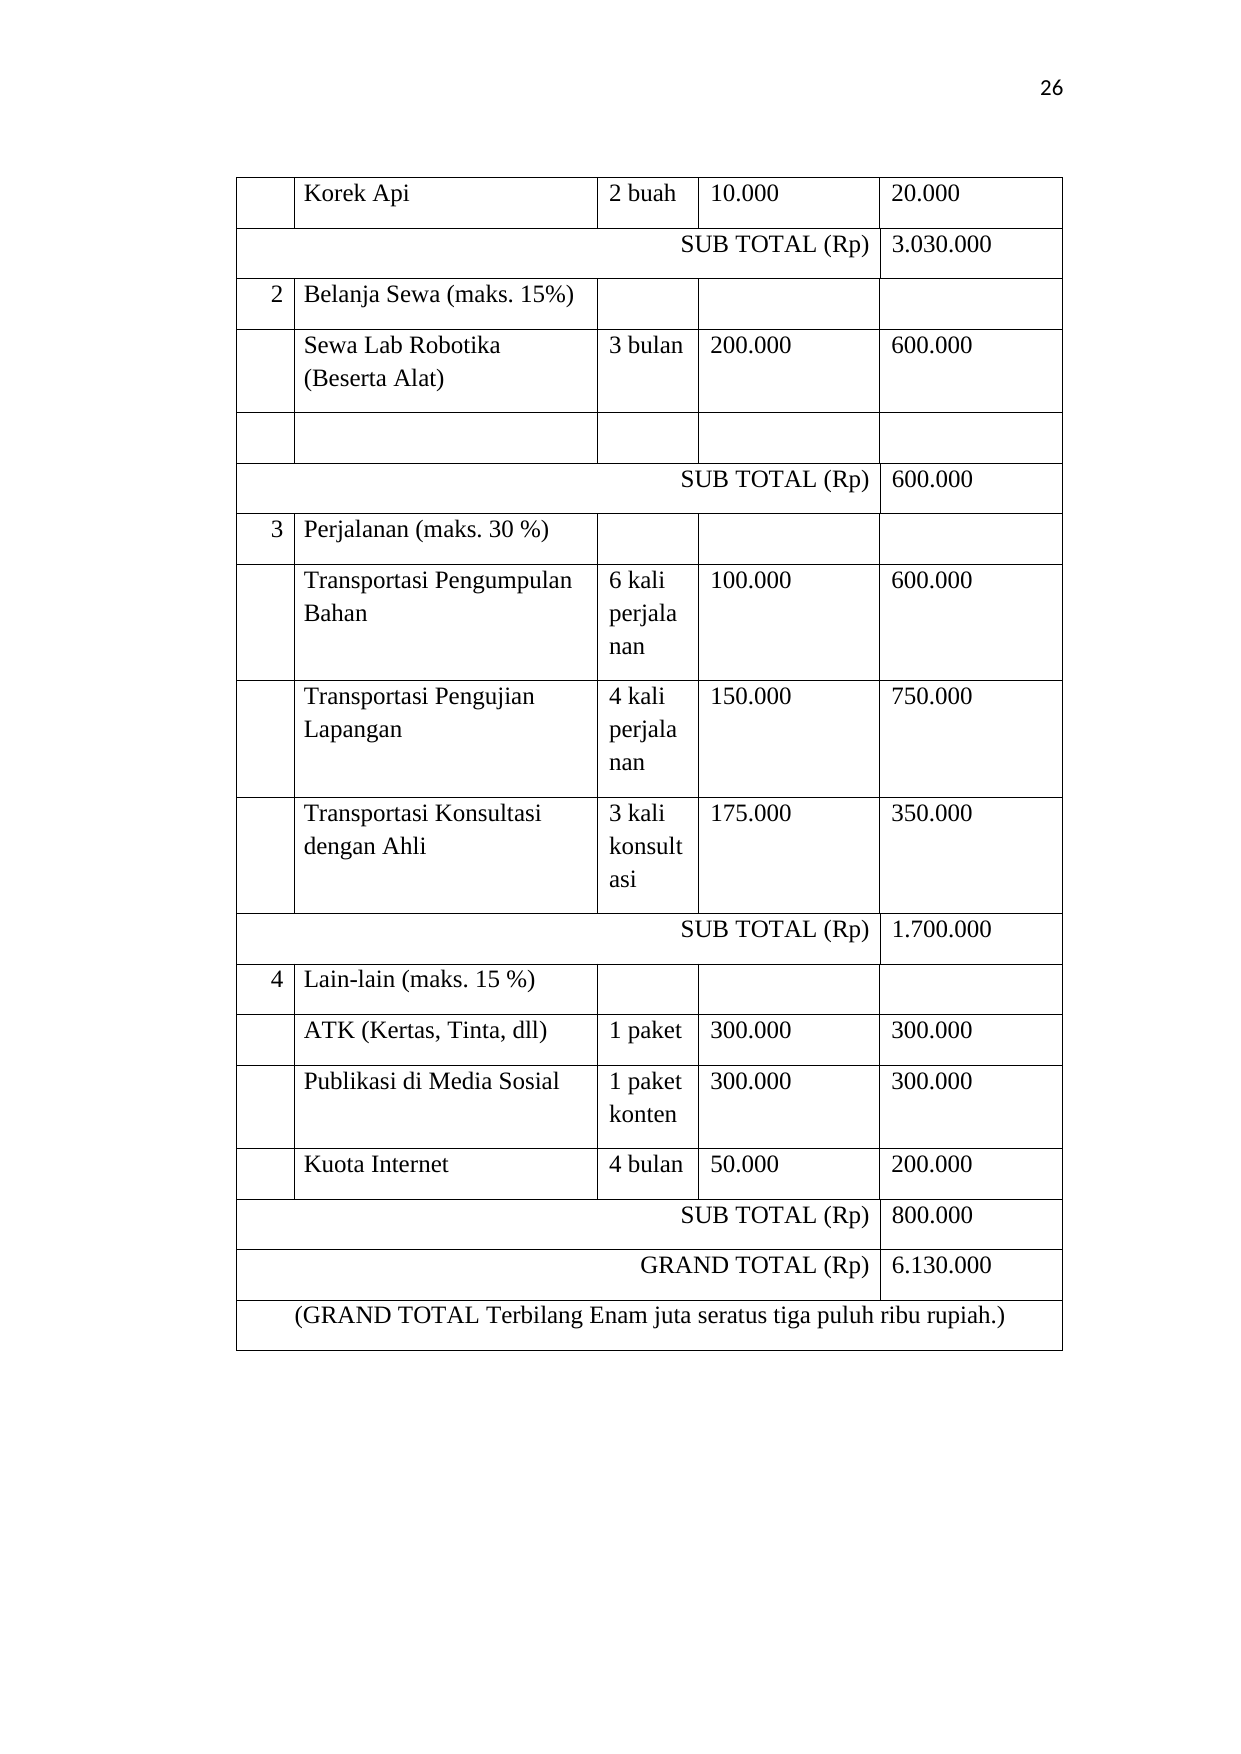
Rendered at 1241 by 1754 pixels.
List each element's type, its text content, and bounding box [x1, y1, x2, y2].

table_cell 50.000 [699, 1149, 879, 1199]
table_cell 10.000 [699, 178, 879, 228]
table_cell [880, 279, 1062, 329]
table_cell [237, 565, 294, 680]
table_cell 20.000 [880, 178, 1062, 228]
table_cell Transportasi Pengujian Lapangan [295, 681, 597, 797]
table_cell [237, 798, 294, 913]
table_cell 2 [237, 279, 294, 329]
table_cell [237, 178, 294, 228]
table_cell 3 [237, 514, 294, 564]
table_cell 2 buah [598, 178, 698, 228]
table_cell Transportasi Pengumpulan Bahan [295, 565, 597, 680]
table_cell [598, 514, 698, 564]
table_cell 300.000 [699, 1015, 879, 1065]
table_cell 4 kali perjalanan [598, 681, 698, 797]
table_cell [880, 965, 1062, 1014]
table_cell 100.000 [699, 565, 879, 680]
table_cell Publikasi di Media Sosial [295, 1066, 597, 1148]
table_cell [237, 330, 294, 412]
table_cell 3 kali konsultasi [598, 798, 698, 913]
table_cell 200.000 [699, 330, 879, 412]
table_cell [295, 413, 597, 463]
table_cell 6.130.000 [881, 1250, 1062, 1299]
table_cell [237, 413, 294, 463]
table_cell ATK (Kertas, Tinta, dll) [295, 1015, 597, 1065]
table_cell [598, 965, 698, 1014]
table_cell 200.000 [880, 1149, 1062, 1199]
table_cell 600.000 [880, 565, 1062, 680]
table_cell [699, 514, 879, 564]
table_cell [598, 279, 698, 329]
table_cell [699, 965, 879, 1014]
table_cell [237, 1149, 294, 1199]
table_cell 300.000 [699, 1066, 879, 1148]
table_cell 600.000 [881, 464, 1062, 513]
table_cell SUB TOTAL (Rp) [237, 914, 880, 963]
table_cell [699, 413, 879, 463]
table_cell SUB TOTAL (Rp) [237, 229, 880, 278]
table_cell 3 bulan [598, 330, 698, 412]
table_cell [237, 681, 294, 797]
table_cell GRAND TOTAL (Rp) [237, 1250, 880, 1299]
table_cell 800.000 [881, 1200, 1062, 1249]
table_cell 175.000 [699, 798, 879, 913]
table_cell Sewa Lab Robotika (Beserta Alat) [295, 330, 597, 412]
table_cell Lain-lain (maks. 15 %) [295, 965, 597, 1014]
table_cell SUB TOTAL (Rp) [237, 464, 880, 513]
table_cell [237, 1015, 294, 1065]
table_cell 750.000 [880, 681, 1062, 797]
table_cell [880, 413, 1062, 463]
table_cell 4 bulan [598, 1149, 698, 1199]
table_cell 350.000 [880, 798, 1062, 913]
table_cell [598, 413, 698, 463]
table_cell 1 paket [598, 1015, 698, 1065]
table_cell 6 kali perjalanan [598, 565, 698, 680]
table_cell 150.000 [699, 681, 879, 797]
table_cell 300.000 [880, 1066, 1062, 1148]
table_cell 3.030.000 [881, 229, 1062, 278]
table_cell [880, 514, 1062, 564]
table_cell (GRAND TOTAL Terbilang Enam juta seratus tiga puluh ribu rupiah.) [237, 1301, 1062, 1350]
table_cell SUB TOTAL (Rp) [237, 1200, 880, 1249]
table_cell 300.000 [880, 1015, 1062, 1065]
table_cell Korek Api [295, 178, 597, 228]
table_cell 600.000 [880, 330, 1062, 412]
table_cell 1.700.000 [881, 914, 1062, 963]
table_cell Kuota Internet [295, 1149, 597, 1199]
table_cell Belanja Sewa (maks. 15%) [295, 279, 597, 329]
table_cell [699, 279, 879, 329]
table_cell Perjalanan (maks. 30 %) [295, 514, 597, 564]
table_cell Transportasi Konsultasi dengan Ahli [295, 798, 597, 913]
table_cell [237, 1066, 294, 1148]
table_cell 4 [237, 965, 294, 1014]
table_cell 1 paket konten [598, 1066, 698, 1148]
